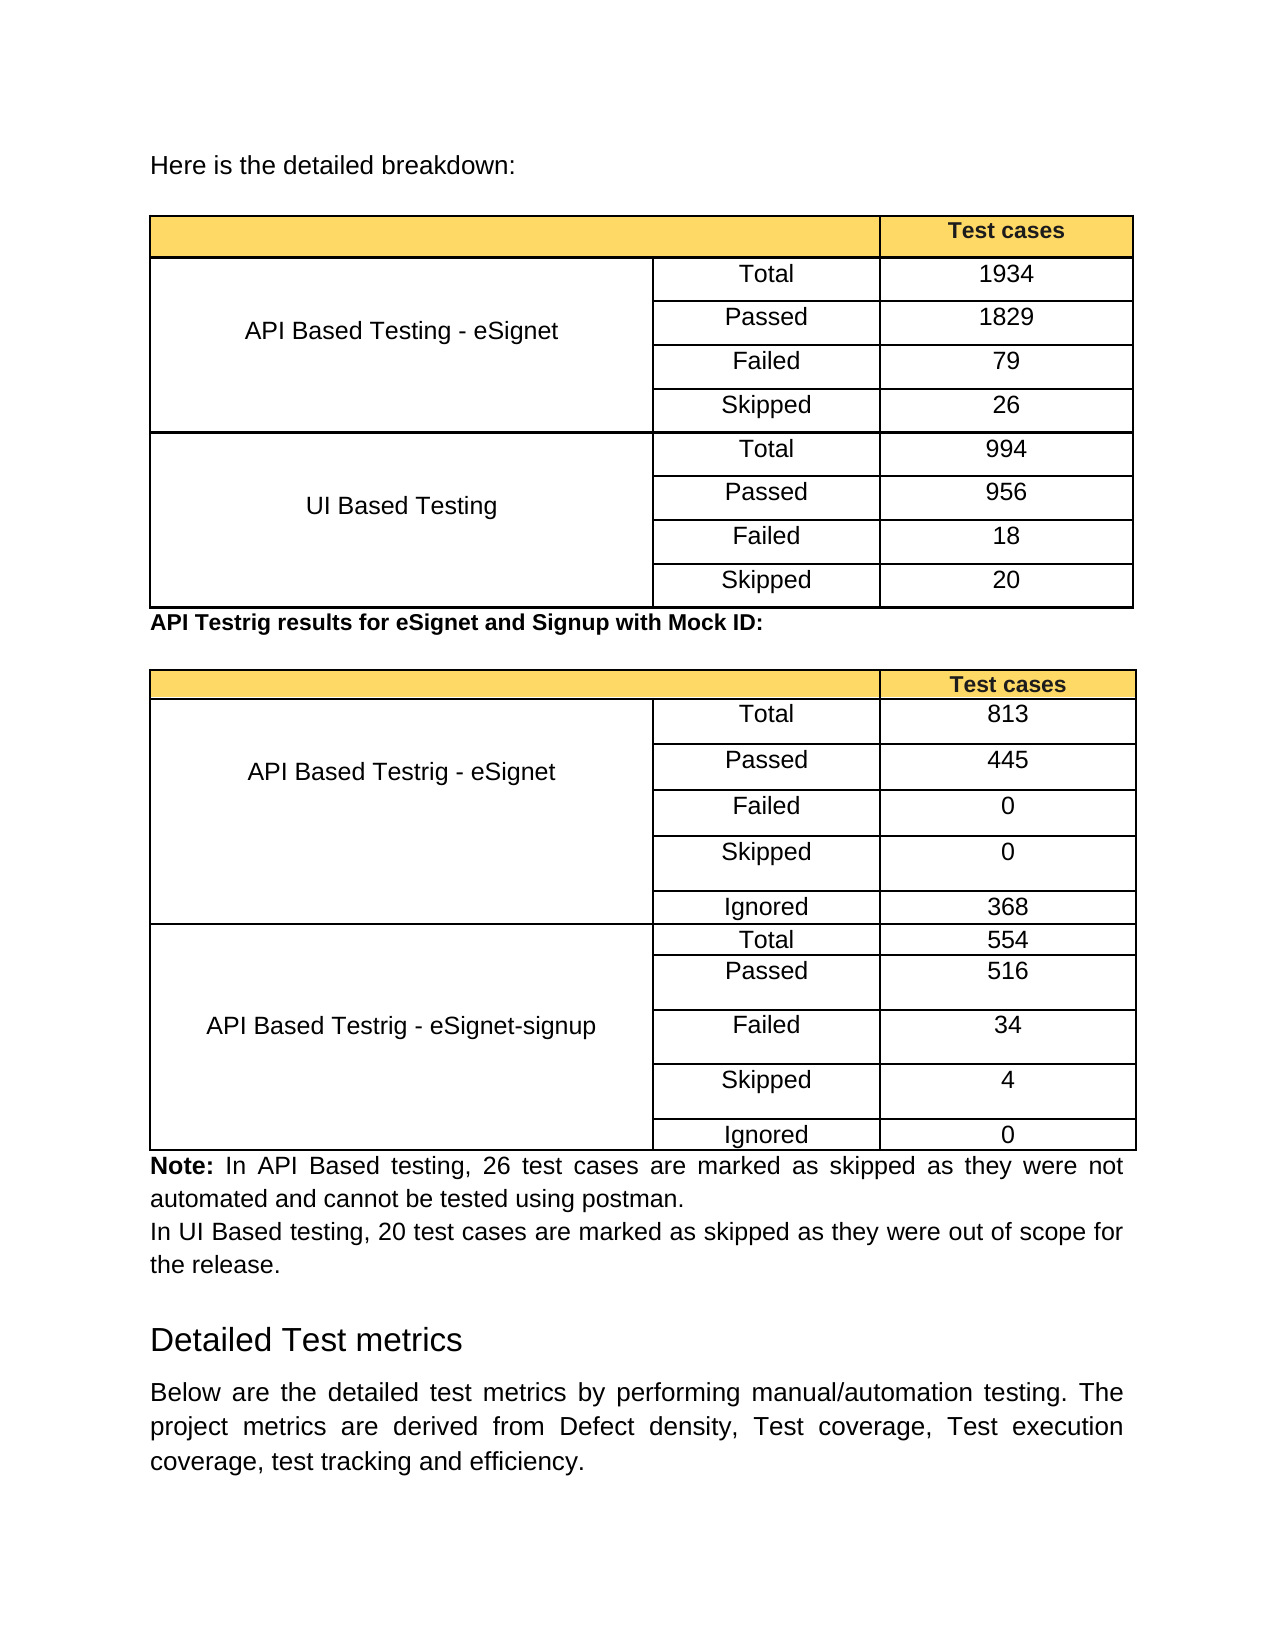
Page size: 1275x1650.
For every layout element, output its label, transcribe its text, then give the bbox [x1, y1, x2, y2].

table_cell 813 [881, 700, 1135, 743]
table_cell API Based Testing - eSignet [151, 259, 652, 431]
table_cell Total [654, 259, 879, 300]
table_cell Ignored [654, 892, 879, 923]
text Note: In API Based testing, 26 test cases are marked as skipped as they were not automated and cannot be tested using postman. [150, 1151, 1125, 1212]
table_cell API Based Testrig - eSignet [151, 700, 652, 923]
table_cell 79 [881, 346, 1132, 388]
text In UI Based testing, 20 test cases are marked as skipped as they were out of scope for the release. [150, 1217, 1125, 1278]
table_cell Passed [654, 302, 879, 344]
table_cell 0 [881, 1120, 1135, 1149]
table_cell 34 [881, 1011, 1135, 1063]
table_cell Total [654, 700, 879, 743]
table_cell Skipped [654, 1065, 879, 1118]
table_cell API Based Testrig - eSignet-signup [151, 925, 652, 1149]
table_cell Failed [654, 791, 879, 835]
table_cell Skipped [654, 565, 879, 606]
table_header [151, 217, 879, 256]
table_cell UI Based Testing [151, 434, 652, 606]
text Below are the detailed test metrics by performing manual/automation testing. The project metrics are derived from Defect density, Test coverage, Test execution coverage, test tracking and efficiency. [150, 1377, 1125, 1476]
table_cell Passed [654, 477, 879, 519]
table_cell Total [654, 434, 879, 475]
table_cell Passed [654, 956, 879, 1008]
table_header Test cases [881, 217, 1132, 256]
table_cell 994 [881, 434, 1132, 475]
table_header Test cases [881, 671, 1135, 697]
table_cell 1829 [881, 302, 1132, 344]
table_cell Passed [654, 745, 879, 789]
table_cell 20 [881, 565, 1132, 606]
table_cell Failed [654, 346, 879, 388]
table_header [151, 671, 879, 697]
table_cell 0 [881, 837, 1135, 889]
text API Testrig results for eSignet and Signup with Mock ID: [150, 609, 1125, 635]
table_cell Skipped [654, 390, 879, 431]
table_cell 1934 [881, 259, 1132, 300]
table_cell Total [654, 925, 879, 954]
table_cell 956 [881, 477, 1132, 519]
table_cell Ignored [654, 1120, 879, 1149]
text Here is the detailed breakdown: [150, 150, 1125, 180]
table_cell Failed [654, 1011, 879, 1063]
table_cell 26 [881, 390, 1132, 431]
table_cell 18 [881, 521, 1132, 563]
table_cell Failed [654, 521, 879, 563]
table_cell Skipped [654, 837, 879, 889]
table_cell 516 [881, 956, 1135, 1008]
subtitle Detailed Test metrics [150, 1320, 1125, 1359]
table_cell 445 [881, 745, 1135, 789]
table_cell 554 [881, 925, 1135, 954]
table_cell 368 [881, 892, 1135, 923]
table_cell 4 [881, 1065, 1135, 1118]
table_cell 0 [881, 791, 1135, 835]
